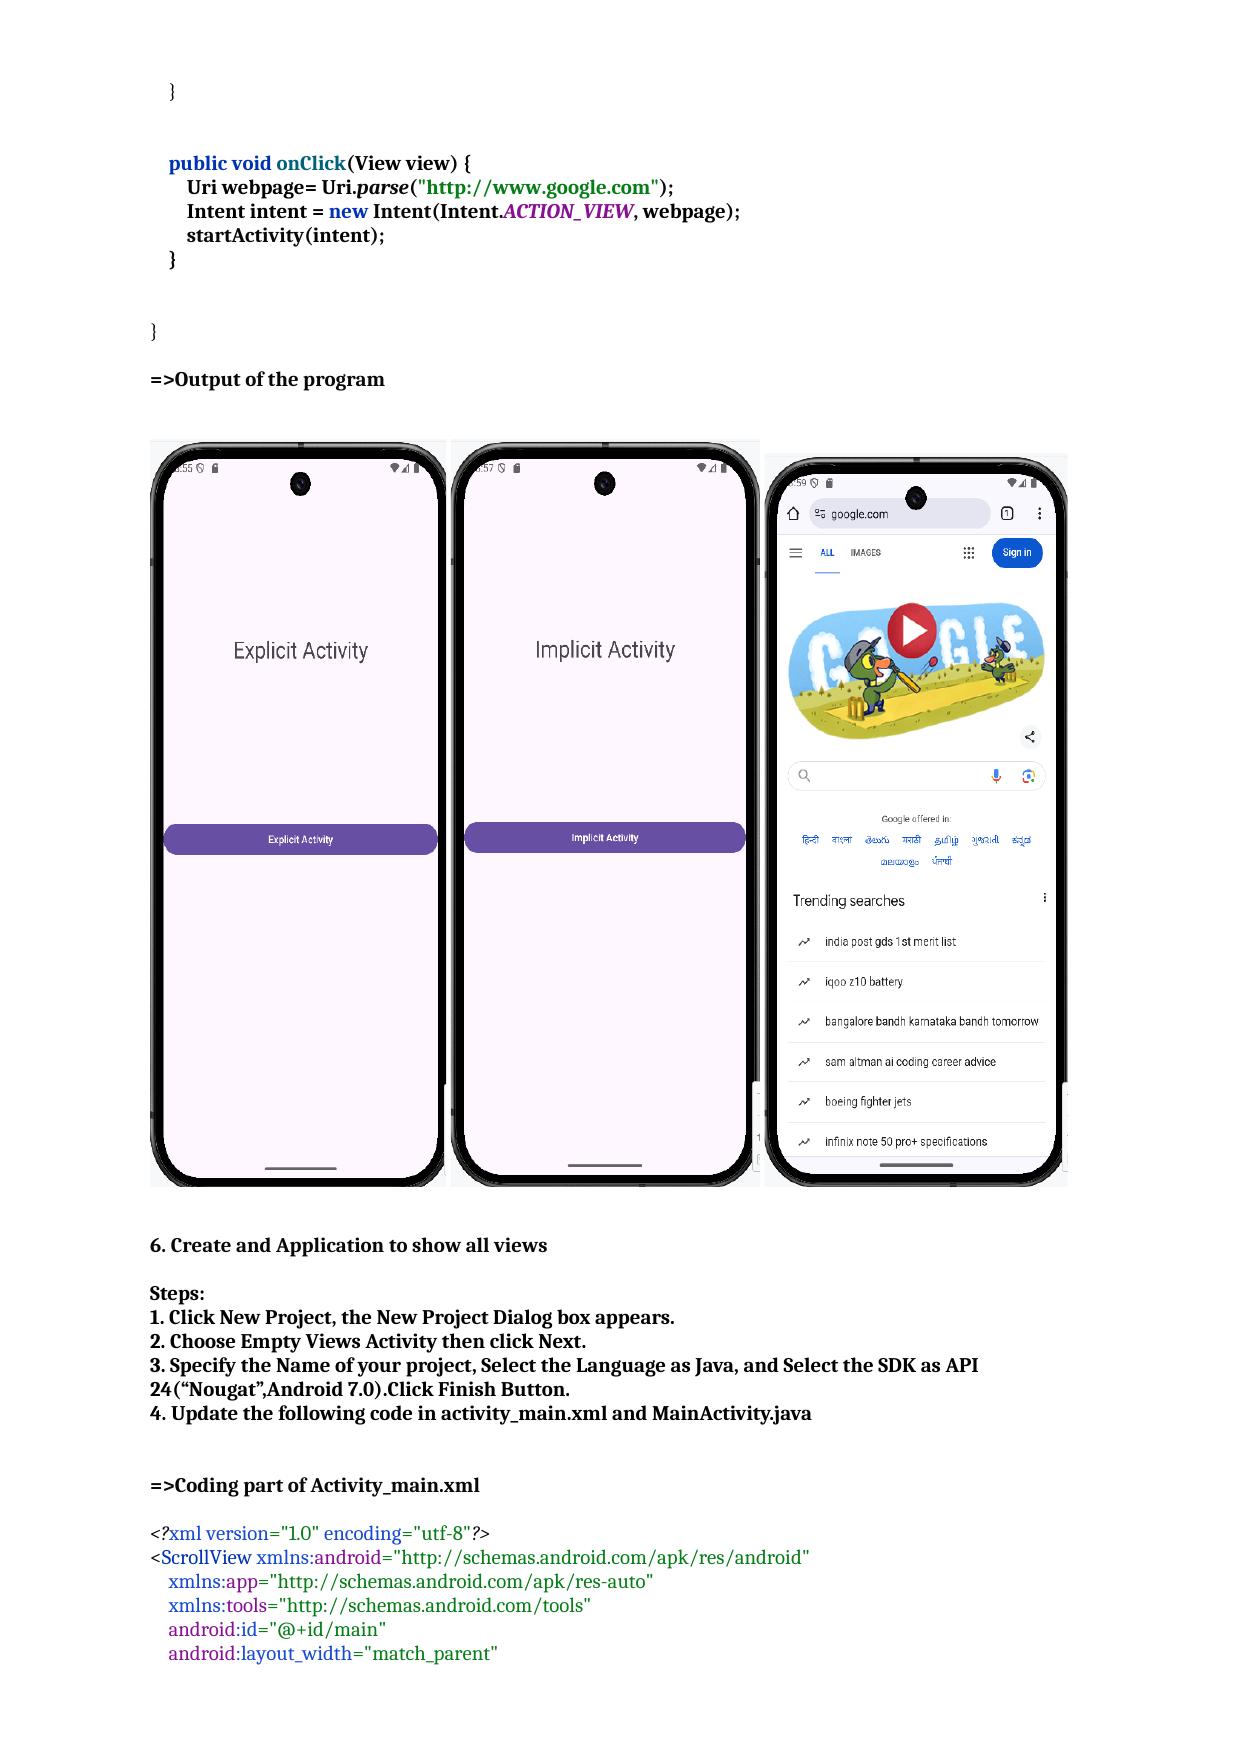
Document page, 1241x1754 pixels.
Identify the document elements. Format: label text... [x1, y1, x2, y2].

text 6. Create and Application to show all views [150, 1234, 1090, 1258]
text 2. Choose Empty Views Activity then click Next. [150, 1330, 1090, 1354]
text Steps: [150, 1282, 1090, 1306]
text =>Coding part of Activity_main.xml [150, 1474, 1090, 1498]
picture [450, 439, 760, 1187]
text 3. Specify the Name of your project, Select the Language as Java, and Select the SDK as API 24(“Nougat”,Android 7.0).Click Finish Button. [150, 1354, 1090, 1402]
text 4. Update the following code in activity_main.xml and MainActivity.java [150, 1402, 1090, 1426]
picture [764, 453, 1068, 1187]
picture [150, 439, 447, 1187]
text =>Output of the program [150, 367, 1090, 391]
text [150, 1522, 1090, 1665]
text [150, 80, 1090, 343]
text 1. Click New Project, the New Project Dialog box appears. [150, 1306, 1090, 1330]
